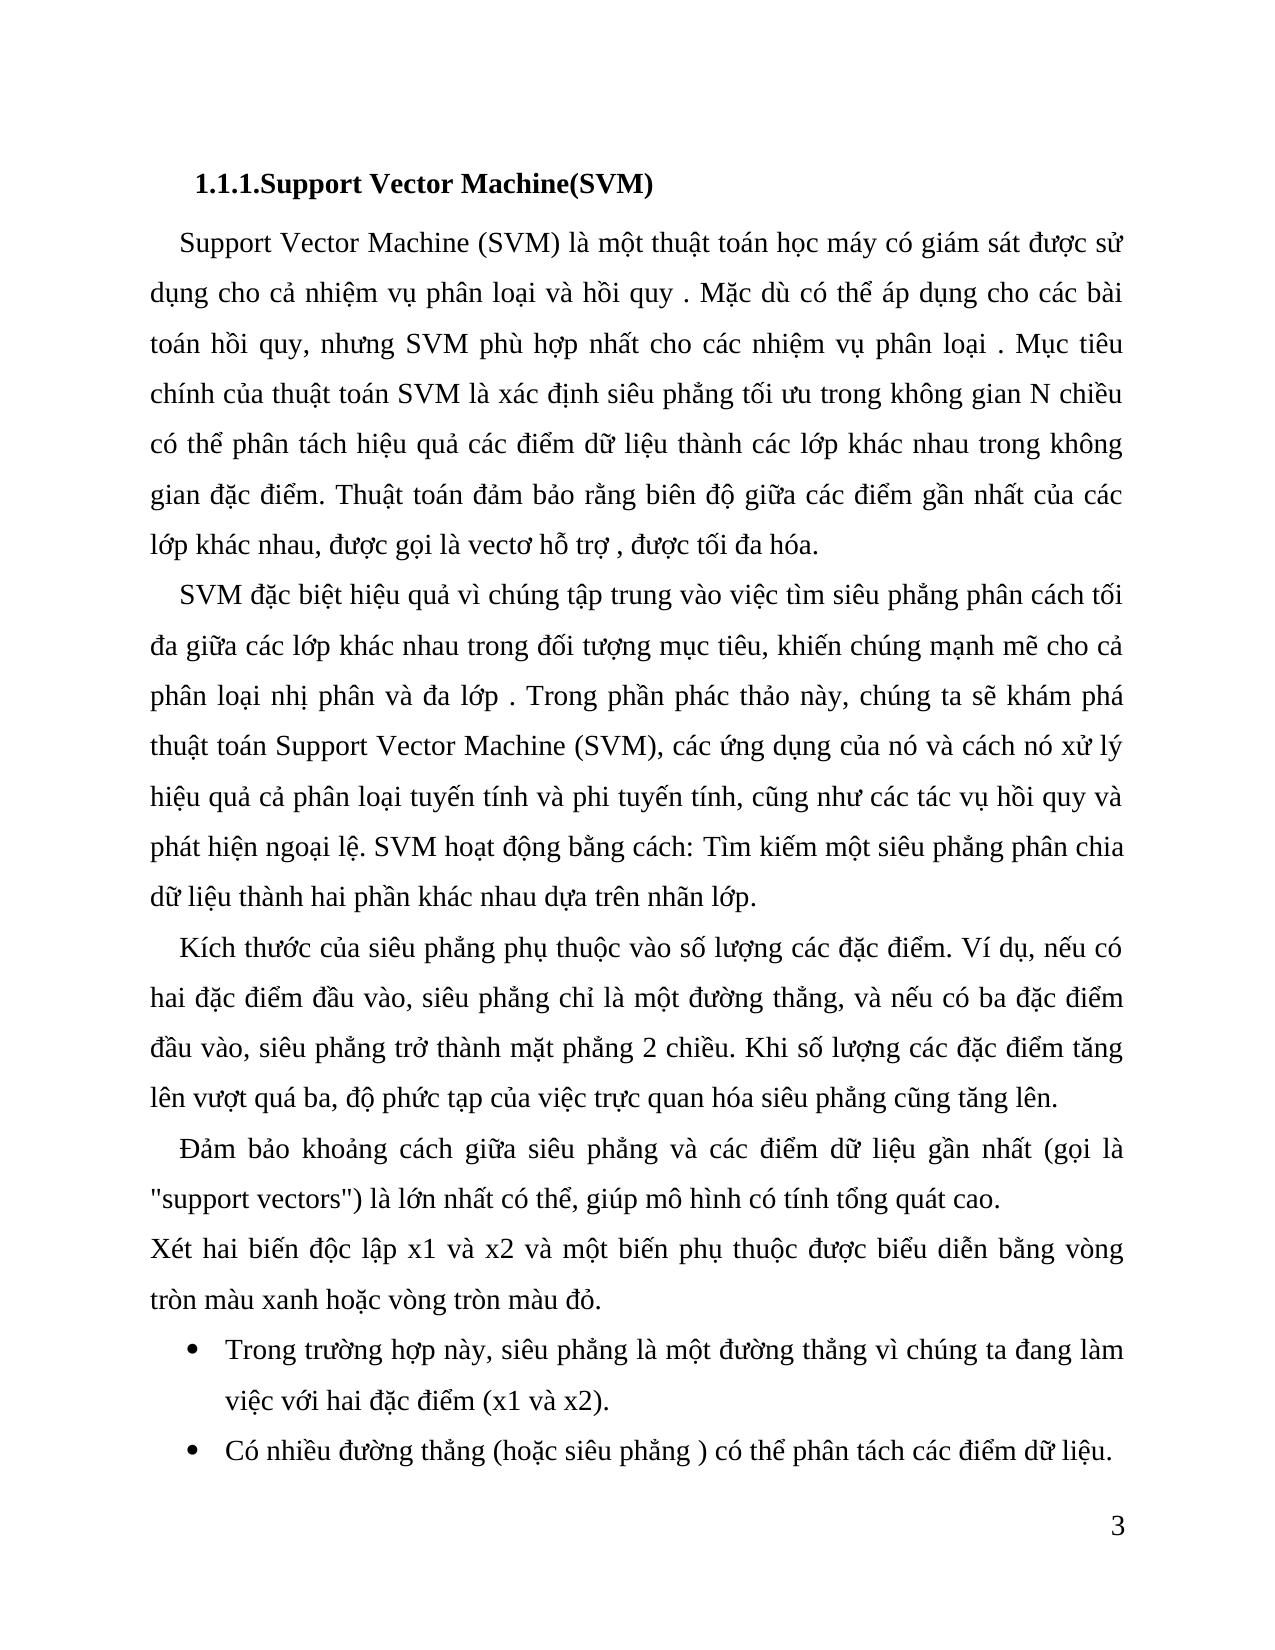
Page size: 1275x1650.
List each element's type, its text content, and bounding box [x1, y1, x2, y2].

text Đảm bảo khoảng cách giữa siêu phẳng và các điểm dữ liệu gần nhất (gọi là "support vectors") là lớn nhất có thể, giúp mô hình có tính tổng quát cao. [150, 1131, 1125, 1215]
text Kích thước của siêu phẳng phụ thuộc vào số lượng các đặc điểm. Ví dụ, nếu có hai đặc điểm đầu vào, siêu phẳng chỉ là một đường thẳng, và nếu có ba đặc điểm đầu vào, siêu phẳng trở thành mặt phẳng 2 chiều. Khi số lượng các đặc điểm tăng lên vượt quá ba, độ phức tạp của việc trực quan hóa siêu phẳng cũng tăng lên. [150, 930, 1125, 1114]
text Support Vector Machine (SVM) là một thuật toán học máy có giám sát được sử dụng cho cả nhiệm vụ phân loại và hồi quy . Mặc dù có thể áp dụng cho các bài toán hồi quy, nhưng SVM phù hợp nhất cho các nhiệm vụ phân loại . Mục tiêu chính của thuật toán SVM là xác định siêu phẳng tối ưu trong không gian N chiều có thể phân tách hiệu quả các điểm dữ liệu thành các lớp khác nhau trong không gian đặc điểm. Thuật toán đảm bảo rằng biên độ giữa các điểm gần nhất của các lớp khác nhau, được gọi là vectơ hỗ trợ , được tối đa hóa. [150, 225, 1125, 561]
list Có nhiều đường thẳng (hoặc siêu phẳng ) có thể phân tách các điểm dữ liệu. [187, 1433, 1125, 1467]
subtitle 1.1.1.Support Vector Machine(SVM) [150, 167, 1125, 200]
list Trong trường hợp này, siêu phẳng là một đường thẳng vì chúng ta đang làm việc với hai đặc điểm (x1 và x2). [187, 1332, 1125, 1416]
text Xét hai biến độc lập x1 và x2 và một biến phụ thuộc được biểu diễn bằng vòng tròn màu xanh hoặc vòng tròn màu đỏ. [150, 1232, 1125, 1315]
text SVM đặc biệt hiệu quả vì chúng tập trung vào việc tìm siêu phẳng phân cách tối đa giữa các lớp khác nhau trong đối tượng mục tiêu, khiến chúng mạnh mẽ cho cả phân loại nhị phân và đa lớp . Trong phần phác thảo này, chúng ta sẽ khám phá thuật toán Support Vector Machine (SVM), các ứng dụng của nó và cách nó xử lý hiệu quả cả phân loại tuyến tính và phi tuyến tính, cũng như các tác vụ hồi quy và phát hiện ngoại lệ. SVM hoạt động bằng cách: Tìm kiếm một siêu phẳng phân chia dữ liệu thành hai phần khác nhau dựa trên nhãn lớp. [150, 577, 1125, 913]
